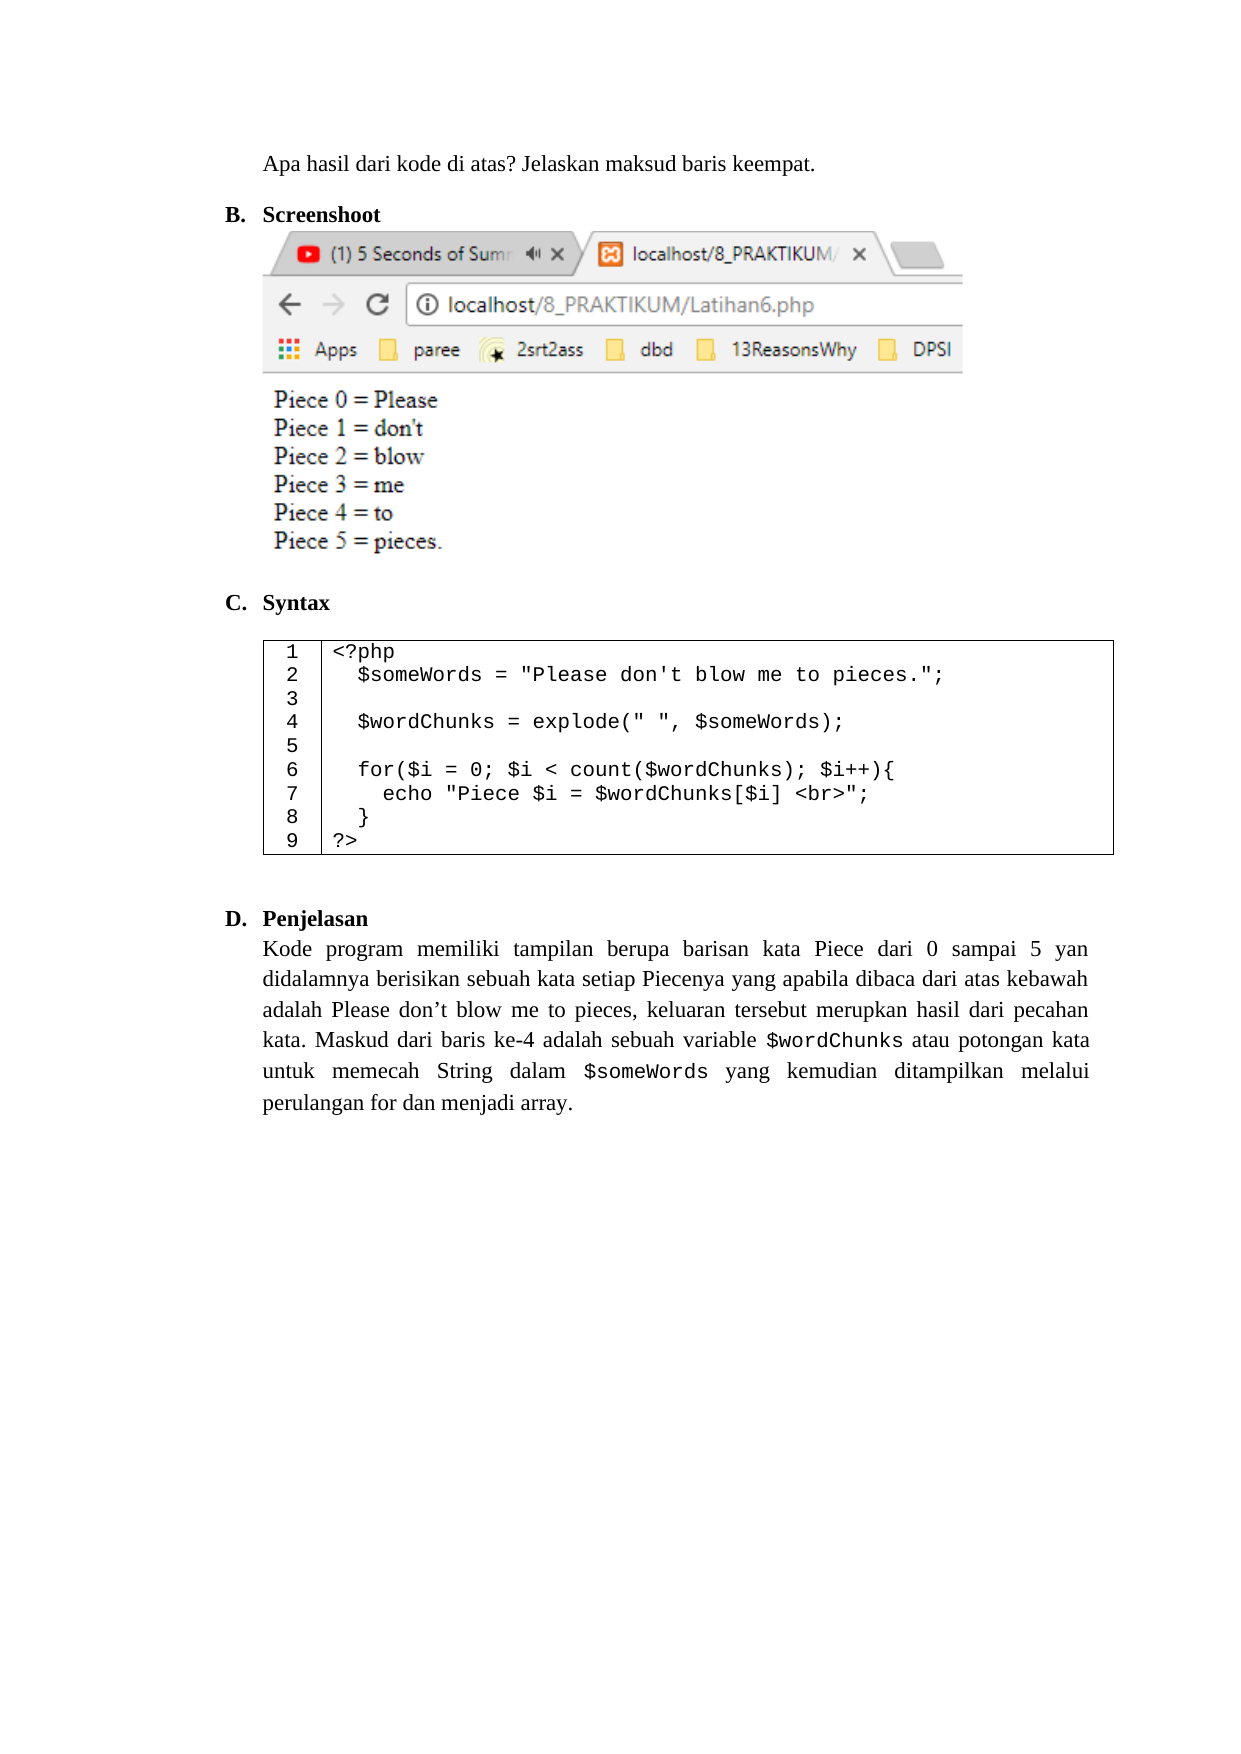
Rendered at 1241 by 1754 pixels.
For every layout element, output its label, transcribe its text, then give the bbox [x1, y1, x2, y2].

picture [262, 231, 963, 585]
list Screenshoot [225, 201, 1090, 227]
text Apa hasil dari kode di atas? Jelaskan maksud baris keempat. [262, 150, 1090, 176]
table_header 1 2 3 4 5 6 7 8 9 [264, 641, 321, 853]
list Kode program memiliki tampilan berupa barisan kata Piece dari 0 sampai 5 yan didalamnya berisikan sebuah kata setiap Piecenya yang apabila dibaca dari atas kebawah adalah Please don’t blow me to pieces, keluaran tersebut merupkan hasil dari pecahan kata. Maskud dari baris ke-4 adalah sebuah variable $wordChunks atau potongan kata untuk memecah String dalam $someWords yang kemudian ditampilkan melalui perulangan for dan menjadi array. [262, 935, 1090, 1115]
list Syntax [225, 588, 1090, 615]
list Penjelasan [225, 905, 1090, 931]
table_header <?php $someWords = "Please don't blow me to pieces."; $wordChunks = explode(" ", $someWords); for($i = 0; $i < count($wordChunks); $i++){ echo "Piece $i = $wordChunks[$i] <br>"; } ?> [322, 641, 1113, 853]
